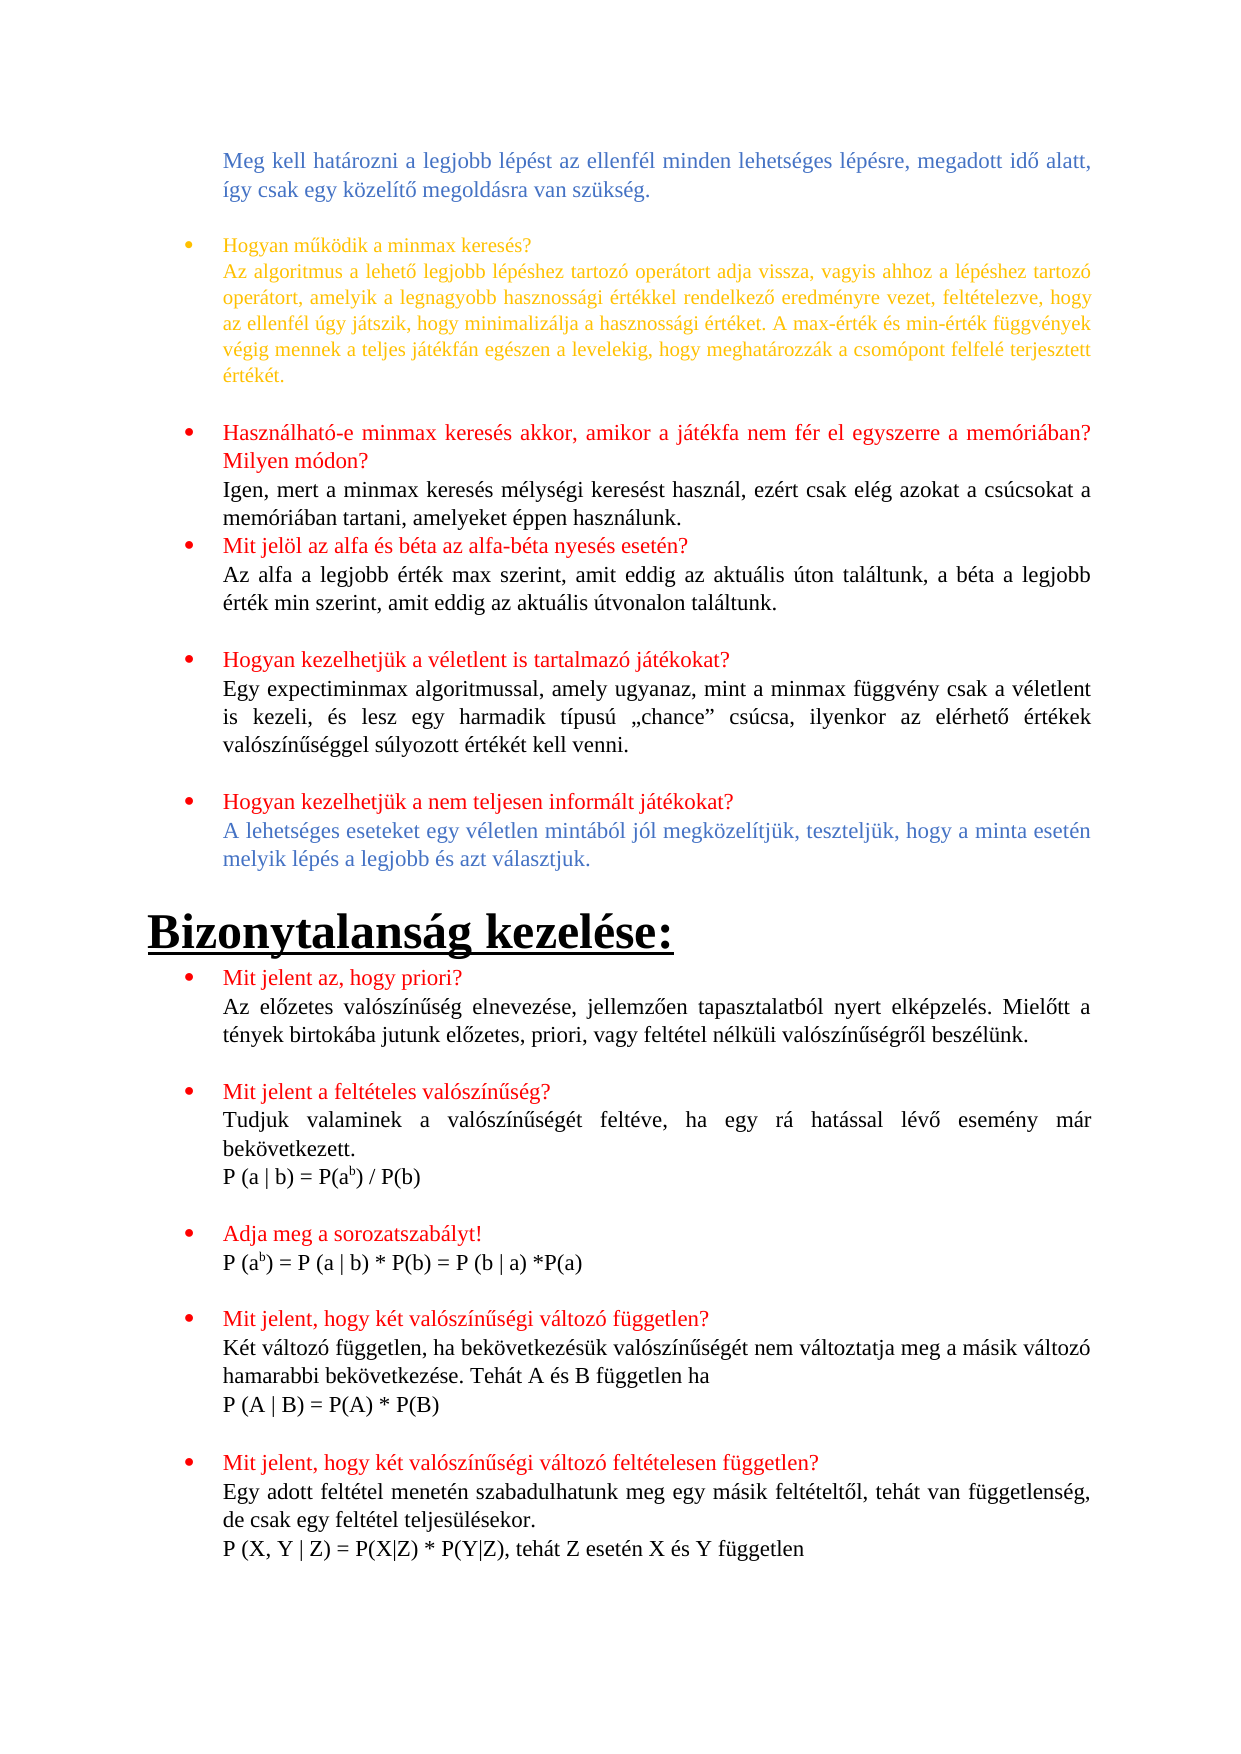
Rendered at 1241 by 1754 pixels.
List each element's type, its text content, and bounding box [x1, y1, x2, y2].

list A lehetséges eseteket egy véletlen mintából jól megközelítjük, teszteljük, hogy a minta esetén melyik lépés a legjobb és azt választjuk. [223, 817, 1093, 872]
list Meg kell határozni a legjobb lépést az ellenfél minden lehetséges lépésre, megadott idő alatt, így csak egy közelítő megoldásra van szükség. [223, 148, 1093, 202]
list Az előzetes valószínűség elnevezése, jellemzően tapasztalatból nyert elképzelés. Mielőtt a tények birtokába jutunk előzetes, priori, vagy feltétel nélküli valószínűségről beszélünk. [223, 993, 1093, 1047]
list Bizonytalanság kezelése: [148, 902, 1093, 960]
list Hogyan kezelhetjük a véletlent is tartalmazó játékokat? [185, 646, 1093, 673]
list P (A | B) = P(A) * P(B) [223, 1391, 1093, 1417]
list Mit jelöl az alfa és béta az alfa-béta nyesés esetén? [185, 532, 1093, 559]
list Két változó független, ha bekövetkezésük valószínűségét nem változtatja meg a másik változó hamarabbi bekövetkezése. Tehát A és B független ha [223, 1334, 1093, 1389]
list Az alfa a legjobb érték max szerint, amit eddig az aktuális úton találtunk, a béta a legjobb érték min szerint, amit eddig az aktuális útvonalon találtunk. [223, 561, 1093, 616]
list Az algoritmus a lehető legjobb lépéshez tartozó operátort adja vissza, vagyis ahhoz a lépéshez tartozó operátort, amelyik a legnagyobb hasznossági értékkel rendelkező eredményre vezet, feltételezve, hogy az ellenfél úgy játszik, hogy minimalizálja a hasznossági értéket. A max-érték és min-érték függvények végig mennek a teljes játékfán egészen a levelekig, hogy meghatározzák a csomópont felfelé terjesztett értékét. [223, 259, 1093, 387]
list Mit jelent a feltételes valószínűség? [185, 1078, 1093, 1104]
list P (a | b) = P(ab) / P(b) [223, 1163, 1093, 1190]
list Egy expectiminmax algoritmussal, amely ugyanaz, mint a minmax függvény csak a véletlent is kezeli, és lesz egy harmadik típusú „chance” csúcsa, ilyenkor az elérhető értékek valószínűséggel súlyozott értékét kell venni. [223, 675, 1093, 758]
list P (ab) = P (a | b) * P(b) = P (b | a) *P(a) [223, 1249, 1093, 1275]
list Mit jelent, hogy két valószínűségi változó feltételesen független? [185, 1449, 1093, 1476]
list Mit jelent, hogy két valószínűségi változó független? [185, 1306, 1093, 1332]
list Tudjuk valaminek a valószínűségét feltéve, ha egy rá hatással lévő esemény már bekövetkezett. [223, 1106, 1093, 1161]
list P (X, Y | Z) = P(X|Z) * P(Y|Z), tehát Z esetén X és Y független [223, 1535, 1093, 1561]
list Mit jelent az, hogy priori? [185, 964, 1093, 991]
list Hogyan működik a minmax keresés? [185, 233, 1093, 257]
list Adja meg a sorozatszabályt! [185, 1220, 1093, 1247]
list Használható-e minmax keresés akkor, amikor a játékfa nem fér el egyszerre a memóriában? Milyen módon? [185, 419, 1093, 473]
list Igen, mert a minmax keresés mélységi keresést használ, ezért csak elég azokat a csúcsokat a memóriában tartani, amelyeket éppen használunk. [223, 476, 1093, 530]
list Hogyan kezelhetjük a nem teljesen informált játékokat? [185, 788, 1093, 815]
list Egy adott feltétel menetén szabadulhatunk meg egy másik feltételtől, tehát van függetlenség, de csak egy feltétel teljesülésekor. [223, 1478, 1093, 1533]
